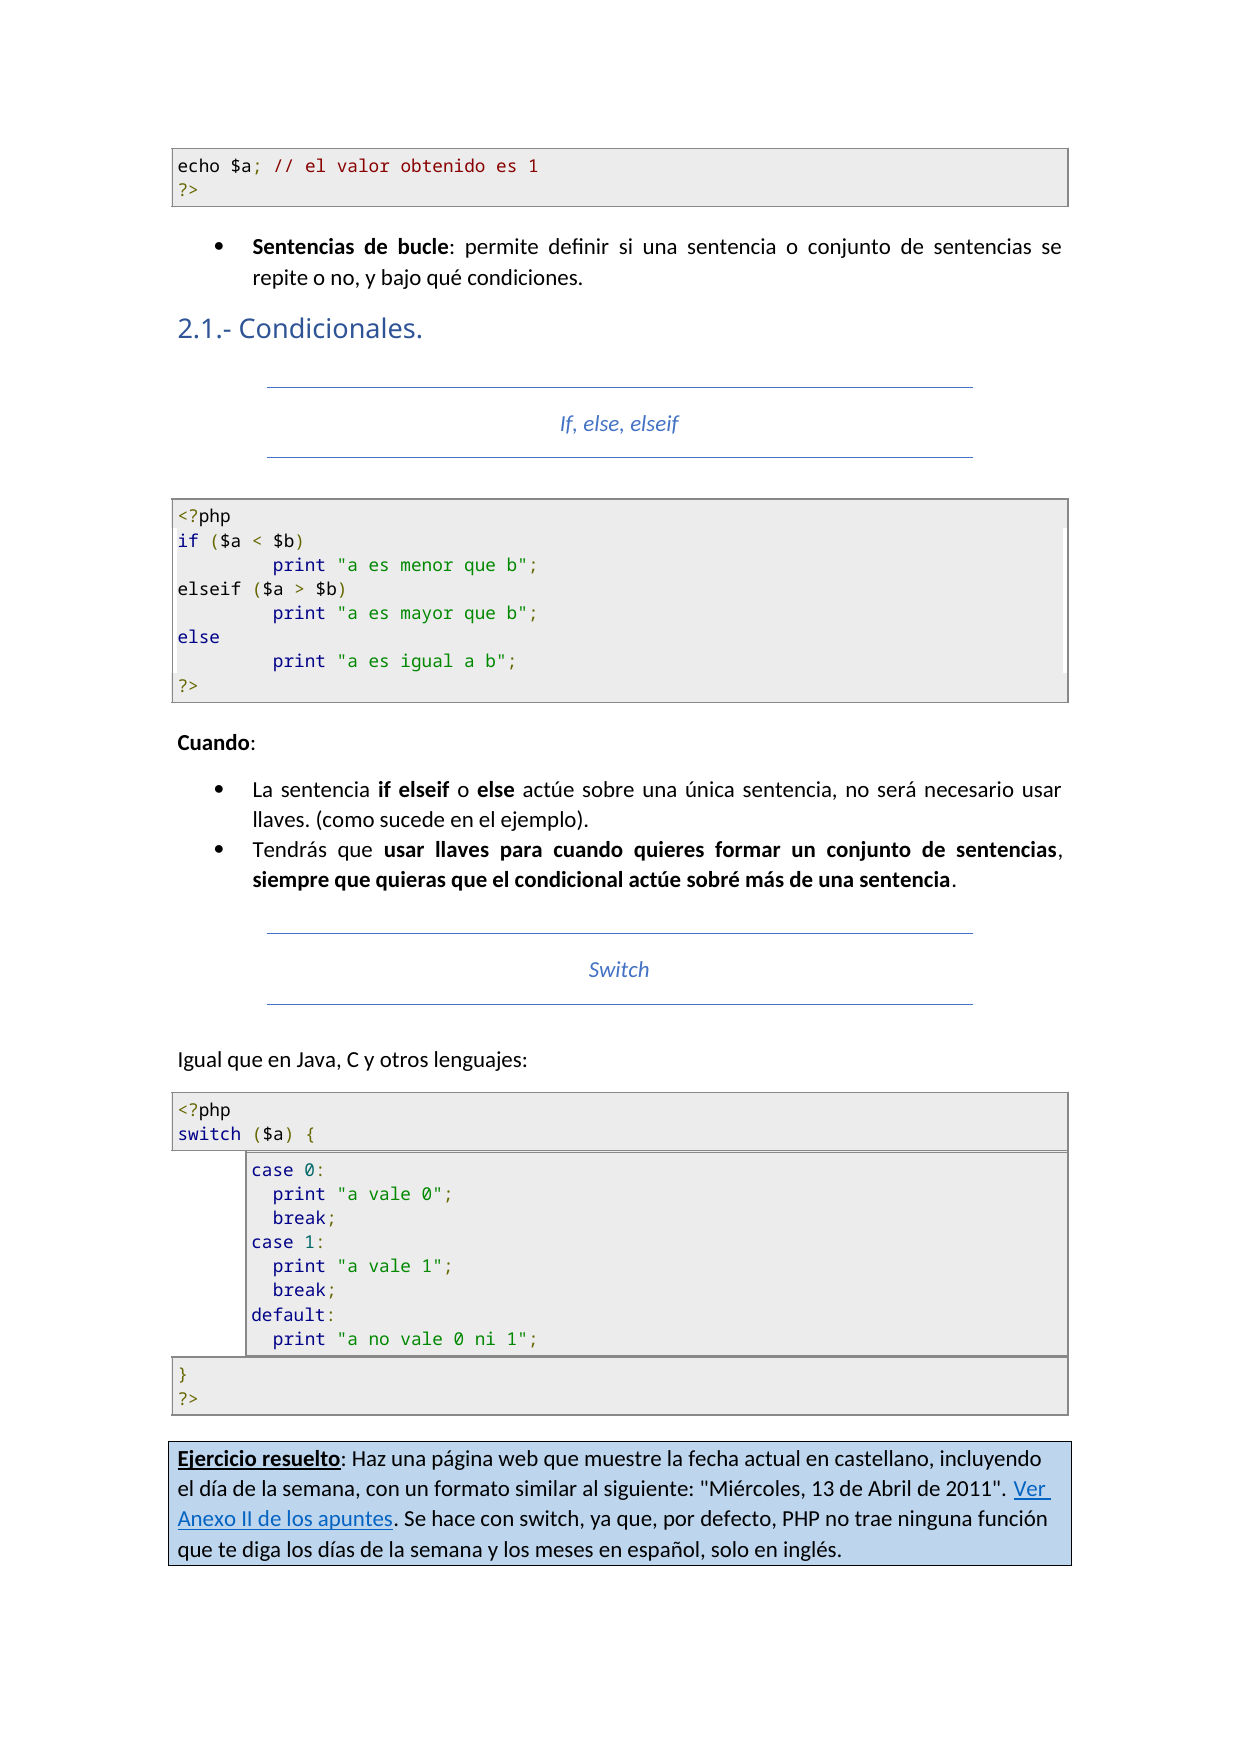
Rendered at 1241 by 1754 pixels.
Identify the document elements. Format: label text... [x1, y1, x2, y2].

text ?> [173, 172, 1067, 206]
text elseif ($a > $b) [177, 576, 1063, 601]
text Cuando: [177, 728, 1063, 756]
text print "a no vale 0 ni 1"; [247, 1321, 1067, 1355]
text Ejercicio resuelto: Haz una página web que muestre la fecha actual en castellano, incluyendo el día de la semana, con un formato similar al siguiente: "Miércoles, 13 de Abril de 2011". Ver Anexo II de los apuntes. Se hace con switch, ya que, por defecto, PHP no trae ninguna función que te diga los días de la semana y los meses en español, solo en inglés. [169, 1442, 1071, 1565]
text If, else, elseif [267, 388, 973, 457]
text Igual que en Java, C y otros lenguajes: [177, 1045, 1063, 1073]
text echo $a; // el valor obtenido es 1 [173, 149, 1067, 172]
text ?> [173, 1380, 1067, 1414]
text break; [247, 1272, 1067, 1296]
text if ($a < $b) [177, 528, 1063, 552]
text print "a es menor que b"; [177, 552, 1063, 576]
list La sentencia if elseif o else actúe sobre una única sentencia, no será necesario usar llaves. (como sucede en el ejemplo). [215, 775, 1063, 833]
text print "a es mayor que b"; [177, 601, 1063, 625]
text case 0: [247, 1153, 1067, 1176]
text case 1: [247, 1224, 1067, 1248]
text <?php [173, 500, 1067, 528]
list Tendrás que usar llaves para cuando quieres formar un conjunto de sentencias, siempre que quieras que el condicional actúe sobré más de una sentencia. [215, 835, 1063, 893]
text print "a vale 0"; [247, 1176, 1067, 1200]
text else [177, 625, 1063, 649]
text print "a vale 1"; [247, 1248, 1067, 1272]
text } [173, 1358, 1067, 1380]
text default: [247, 1296, 1067, 1321]
text break; [247, 1200, 1067, 1224]
text <?php [173, 1093, 1067, 1116]
list Sentencias de bucle: permite definir si una sentencia o conjunto de sentencias se repite o no, y bajo qué condiciones. [215, 232, 1063, 291]
text Switch [267, 934, 973, 1004]
text ?> [173, 667, 1067, 702]
text print "a es igual a b"; [177, 649, 1063, 667]
text switch ($a) { [173, 1116, 1067, 1150]
subtitle 2.1.- Condicionales. [177, 309, 1063, 346]
